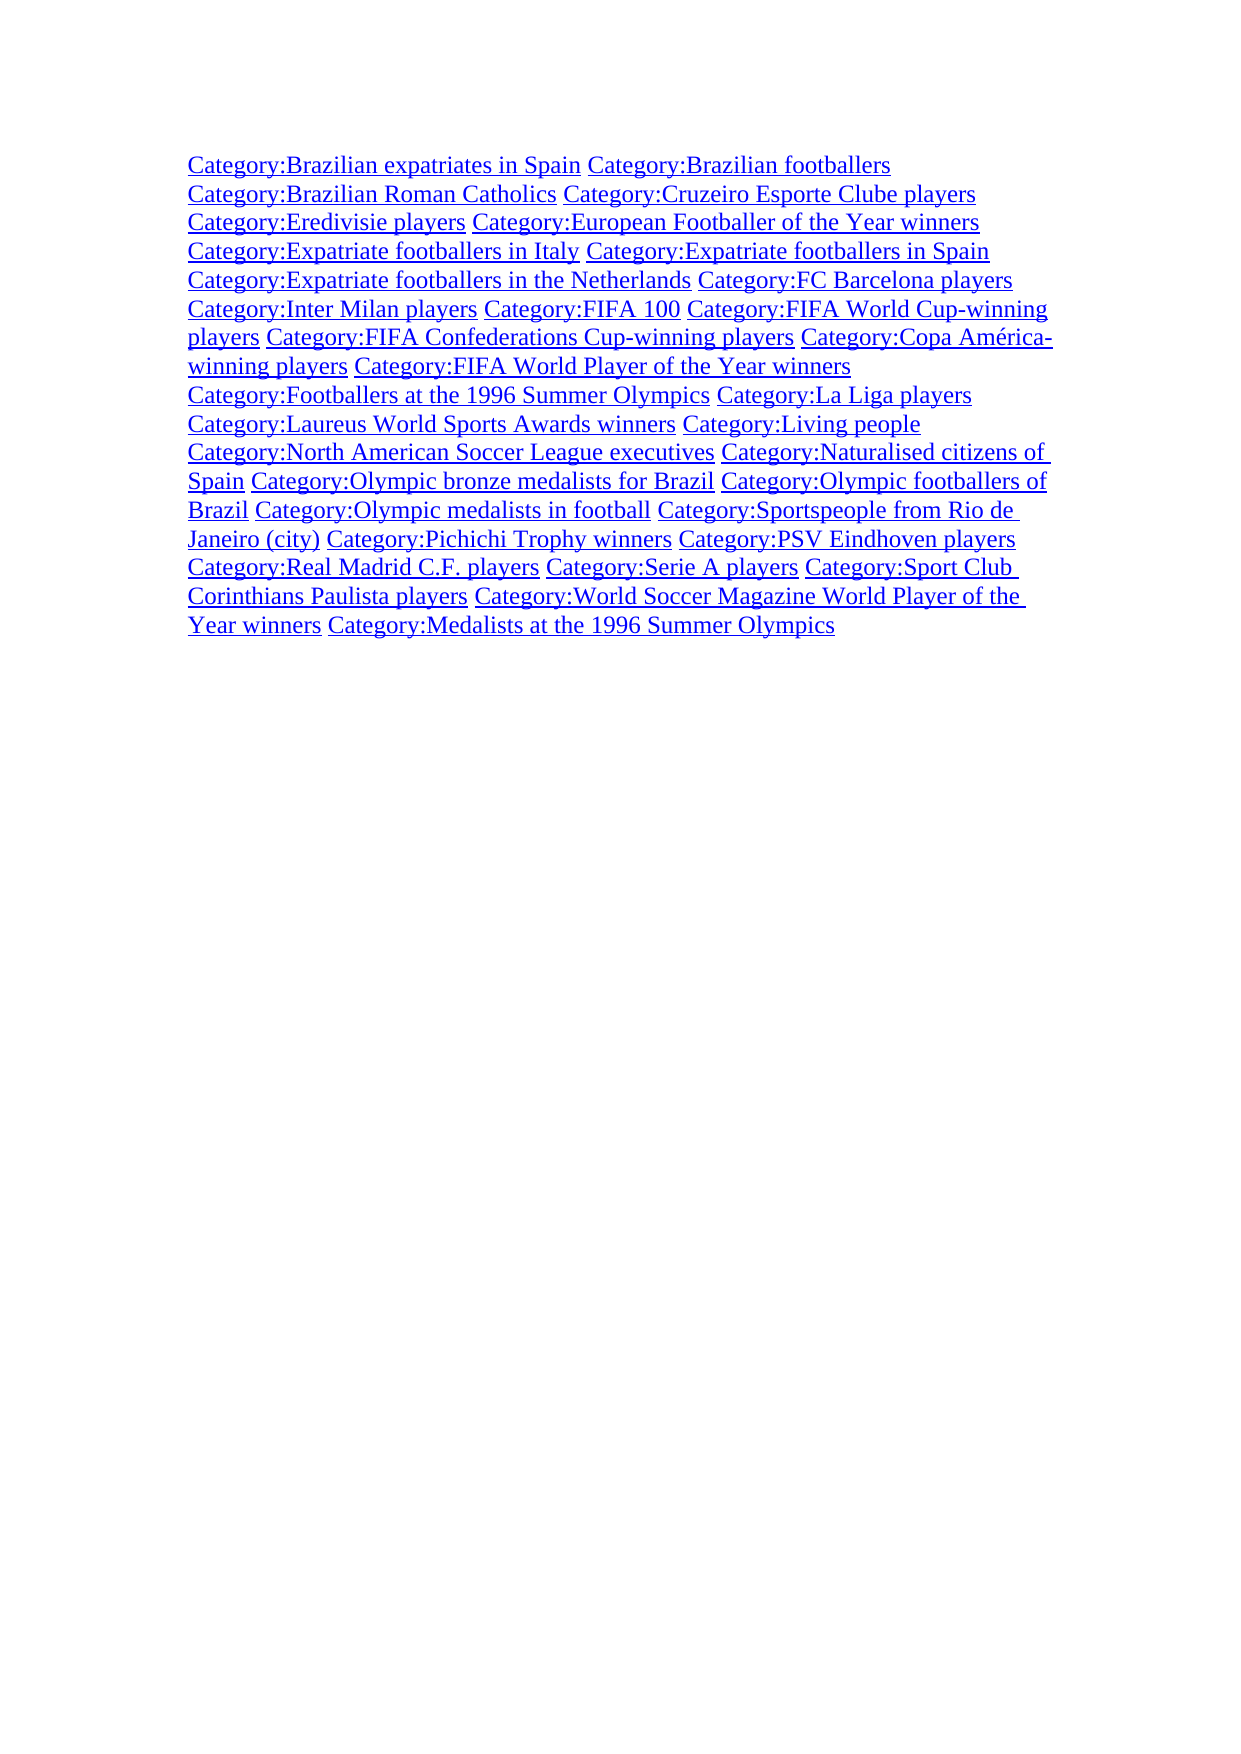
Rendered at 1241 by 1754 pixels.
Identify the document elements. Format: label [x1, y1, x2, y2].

text [187, 150, 1053, 639]
